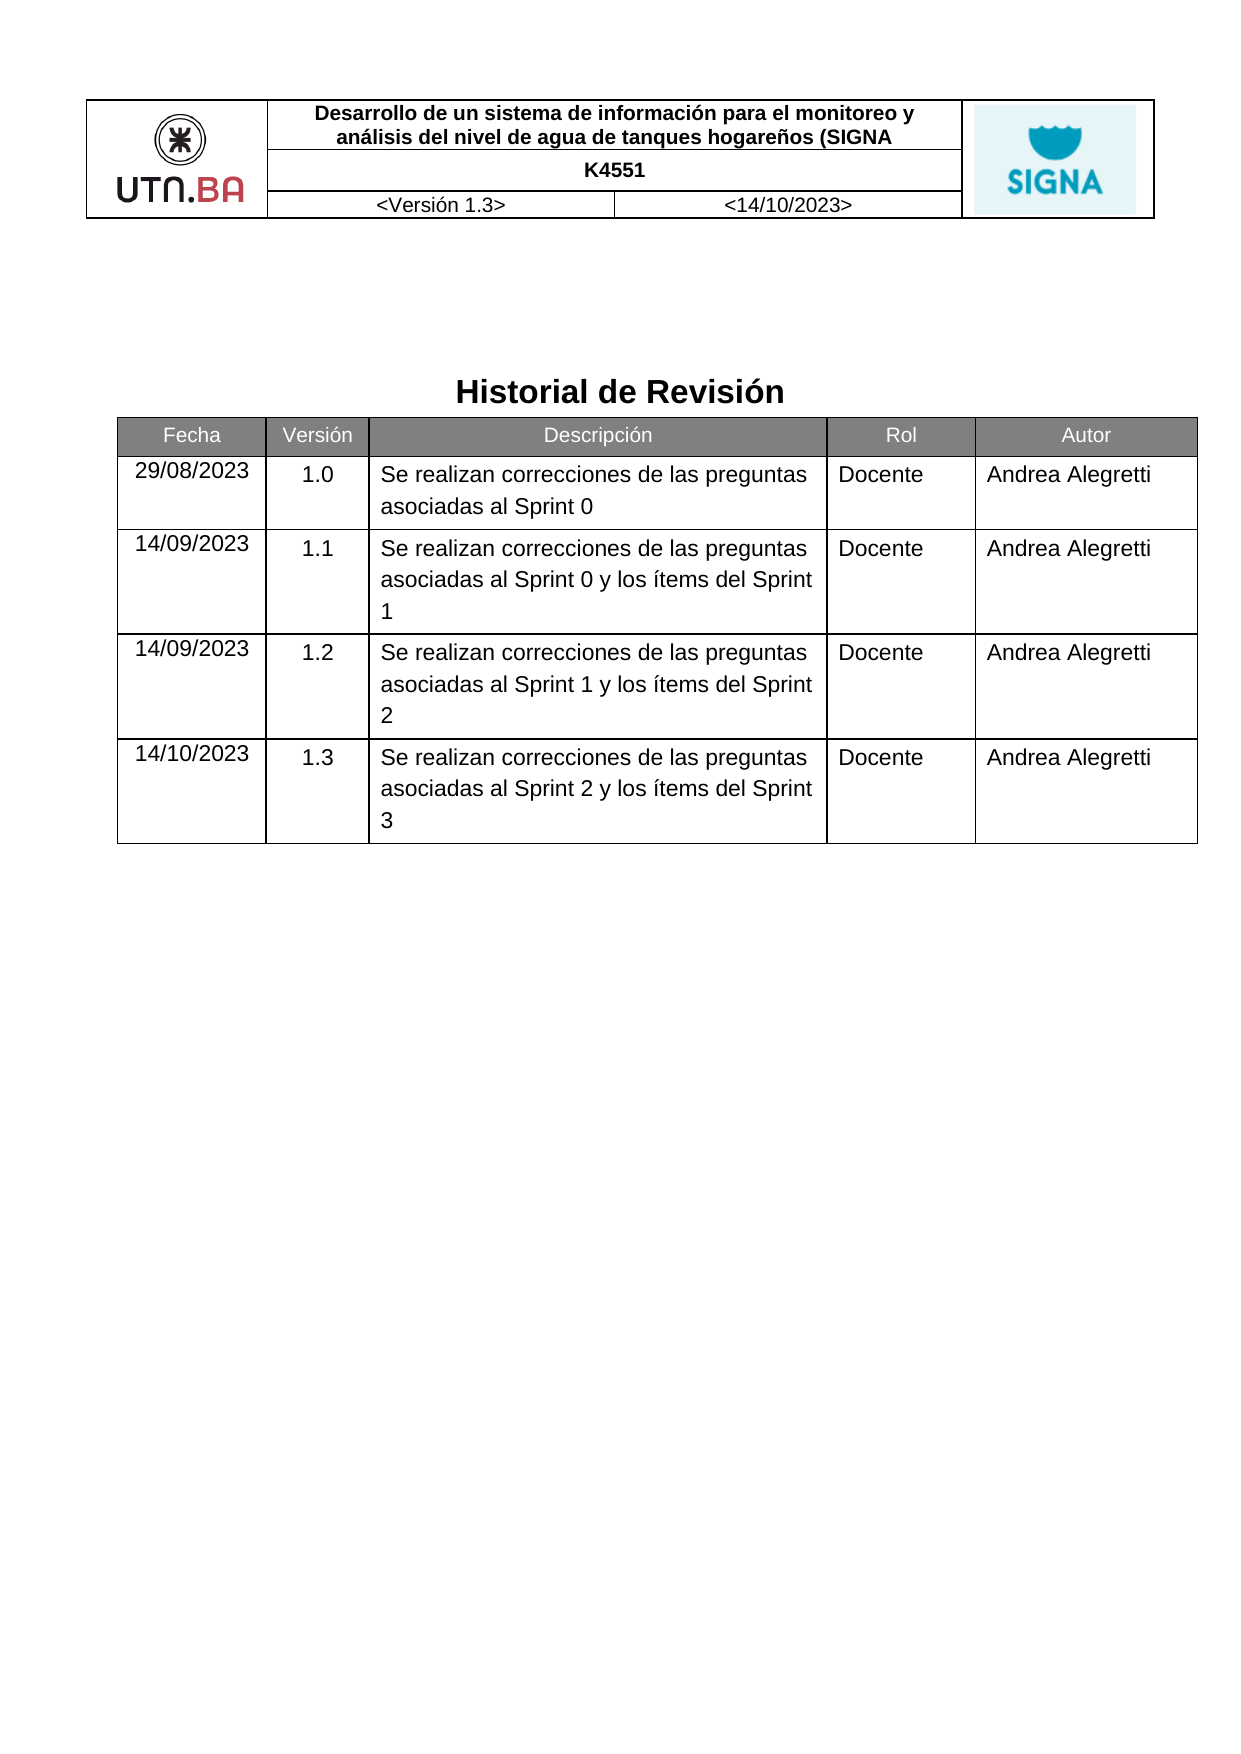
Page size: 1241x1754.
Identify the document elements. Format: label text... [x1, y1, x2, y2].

table_cell Andrea Alegretti [976, 530, 1197, 633]
table_header Rol [828, 418, 975, 456]
table_cell Andrea Alegretti [976, 740, 1197, 842]
table_cell 29/08/2023 [118, 457, 265, 529]
table_cell Docente [828, 457, 975, 529]
table_header Versión [267, 418, 368, 456]
table_cell Se realizan correcciones de las preguntas asociadas al Sprint 0 [370, 457, 826, 529]
table_cell Docente [828, 635, 975, 738]
table_cell Docente [828, 740, 975, 842]
table_cell Docente [828, 530, 975, 633]
picture [973, 102, 1141, 216]
title Historial de Revisión [150, 372, 1090, 410]
table_cell 1.0 [267, 457, 368, 529]
table_header Fecha [118, 418, 265, 456]
table_header Autor [976, 418, 1197, 456]
table_cell 14/10/2023 [118, 740, 265, 842]
table_cell Se realizan correcciones de las preguntas asociadas al Sprint 1 y los ítems del Sprint 2 [370, 635, 826, 738]
table_cell 14/09/2023 [118, 530, 265, 633]
table_header Descripción [370, 418, 826, 456]
table_cell Andrea Alegretti [976, 457, 1197, 529]
table_cell 14/09/2023 [118, 635, 265, 738]
table_cell Se realizan correcciones de las preguntas asociadas al Sprint 0 y los ítems del Sprint 1 [370, 530, 826, 633]
table_cell 1.3 [267, 740, 368, 842]
table_cell 1.2 [267, 635, 368, 738]
table_cell Andrea Alegretti [976, 635, 1197, 738]
picture [106, 110, 248, 208]
table_cell Se realizan correcciones de las preguntas asociadas al Sprint 2 y los ítems del Sprint 3 [370, 740, 826, 842]
table_cell 1.1 [267, 530, 368, 633]
